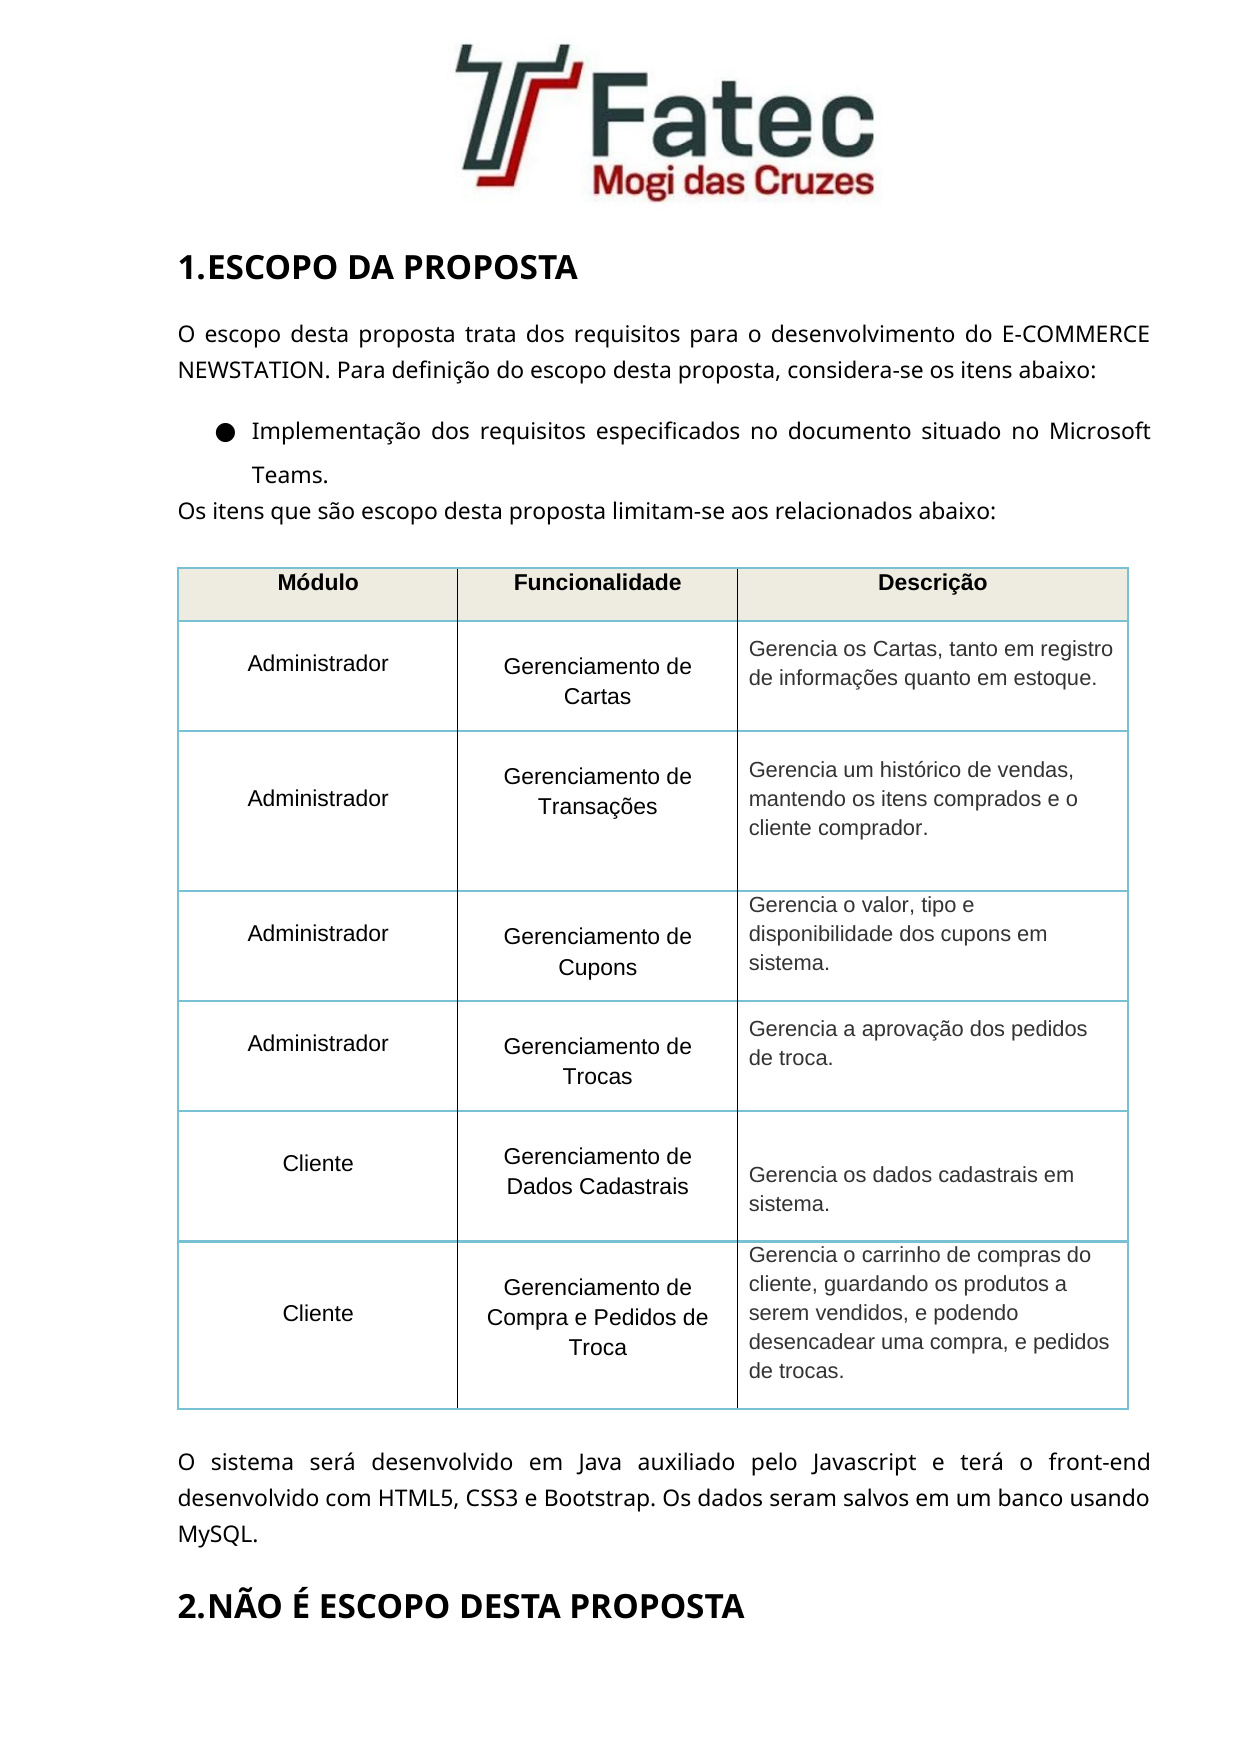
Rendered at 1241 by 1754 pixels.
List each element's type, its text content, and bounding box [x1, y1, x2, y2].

subtitle ESCOPO DA PROPOSTA [177, 244, 1152, 289]
table_cell Cliente [179, 1112, 457, 1240]
table_cell Gerenciamento de Cartas [458, 622, 737, 729]
table_cell Administrador [179, 892, 457, 1000]
table_header Módulo [179, 569, 457, 620]
table_cell Administrador [179, 732, 457, 890]
subtitle NÃO É ESCOPO DESTA PROPOSTA [177, 1583, 1152, 1628]
text O sistema será desenvolvido em Java auxiliado pelo Javascript e terá o front-end desenvolvido com HTML5, CSS3 e Bootstrap. Os dados seram salvos em um banco usando MySQL. [177, 1446, 1152, 1549]
table_cell Gerencia o valor, tipo e disponibilidade dos cupons em sistema. [738, 892, 1127, 1000]
table_cell Administrador [179, 622, 457, 729]
table_cell Gerencia os Cartas, tanto em registro de informações quanto em estoque. [738, 622, 1127, 729]
table_header Descrição [738, 569, 1127, 620]
picture [441, 29, 887, 215]
table_cell Gerencia o carrinho de compras do cliente, guardando os produtos a serem vendidos, e podendo desencadear uma compra, e pedidos de trocas. [738, 1243, 1127, 1408]
table_cell Administrador [179, 1002, 457, 1109]
table_cell Gerencia a aprovação dos pedidos de troca. [738, 1002, 1127, 1109]
table_cell Gerencia um histórico de vendas, mantendo os itens comprados e o cliente comprador. [738, 732, 1127, 890]
table_cell Gerencia os dados cadastrais em sistema. [738, 1112, 1127, 1240]
table_cell Gerenciamento de Dados Cadastrais [458, 1112, 737, 1240]
text O escopo desta proposta trata dos requisitos para o desenvolvimento do E-COMMERCE NEWSTATION. Para definição do escopo desta proposta, considera-se os itens abaixo: [177, 318, 1152, 386]
table_header Funcionalidade [458, 569, 737, 620]
table_cell Cliente [179, 1243, 457, 1408]
text Os itens que são escopo desta proposta limitam-se aos relacionados abaixo: [177, 495, 1152, 526]
table_cell Gerenciamento de Compra e Pedidos de Troca [458, 1243, 737, 1408]
table_cell Gerenciamento de Trocas [458, 1002, 737, 1109]
table_cell Gerenciamento de Cupons [458, 892, 737, 1000]
list Implementação dos requisitos especificados no documento situado no Microsoft Teams. [214, 403, 1152, 490]
table_cell Gerenciamento de Transações [458, 732, 737, 890]
